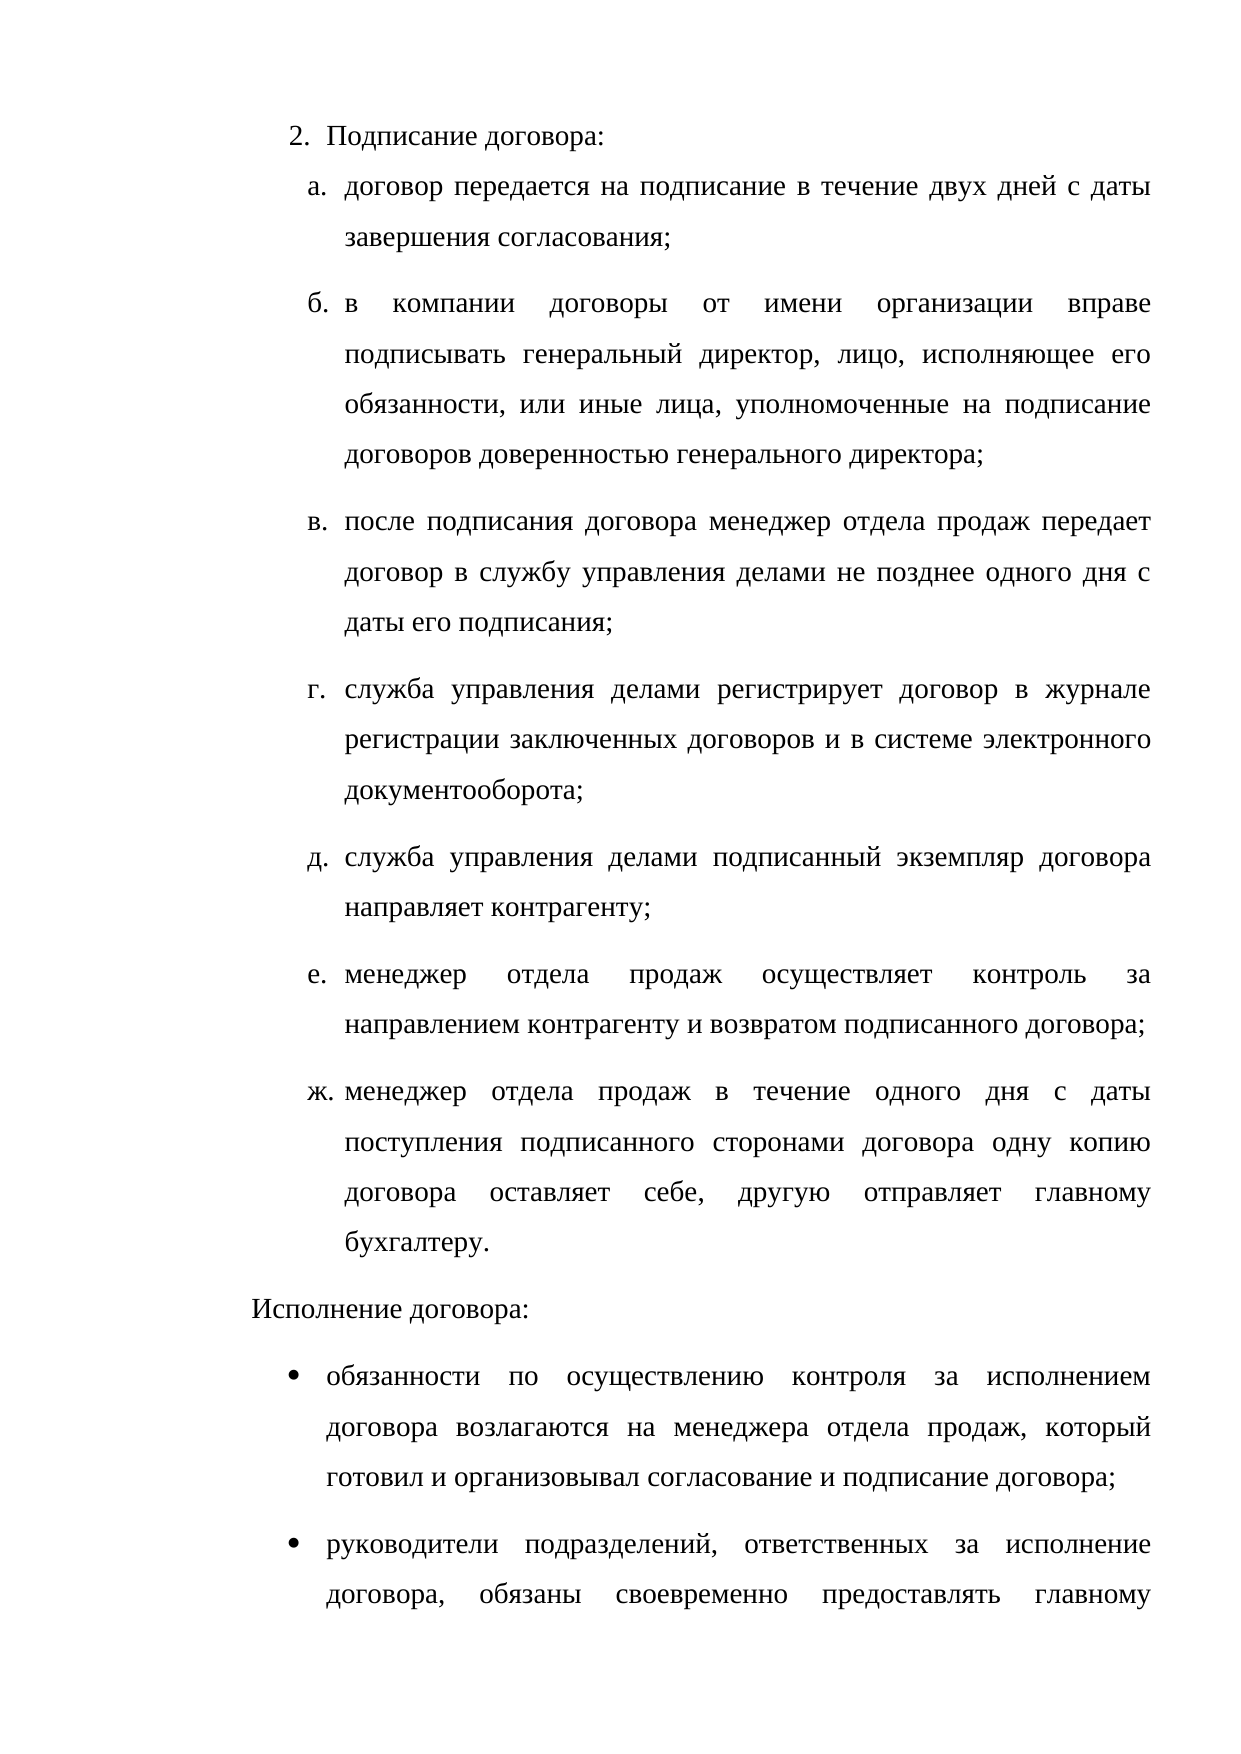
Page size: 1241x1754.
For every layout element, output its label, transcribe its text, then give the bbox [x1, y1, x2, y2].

list в компании договоры от имени организации вправе подписывать генеральный директор, лицо, исполняющее его обязанности, или иные лица, уполномоченные на подписание договоров доверенностью генерального директора; [307, 286, 1152, 470]
list Подписание договора: [288, 118, 1152, 152]
text Исполнение договора: [177, 1291, 1152, 1325]
list менеджер отдела продаж осуществляет контроль за направлением контрагенту и возвратом подписанного договора; [307, 956, 1152, 1040]
list служба управления делами подписанный экземпляр договора направляет контрагенту; [307, 839, 1152, 923]
list после подписания договора менеджер отдела продаж передает договор в службу управления делами не позднее одного дня с даты его подписания; [307, 503, 1152, 638]
list обязанности по осуществлению контроля за исполнением договора возлагаются на менеджера отдела продаж, который готовил и организовывал согласование и подписание договора; [288, 1358, 1152, 1492]
list служба управления делами регистрирует договор в журнале регистрации заключенных договоров и в системе электронного документооборота; [307, 671, 1152, 805]
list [288, 1526, 1152, 1610]
list менеджер отдела продаж в течение одного дня с даты поступления подписанного сторонами договора одну копию договора оставляет себе, другую отправляет главному бухгалтеру. [307, 1073, 1152, 1258]
list договор передается на подписание в течение двух дней с даты завершения согласования; [307, 168, 1152, 252]
